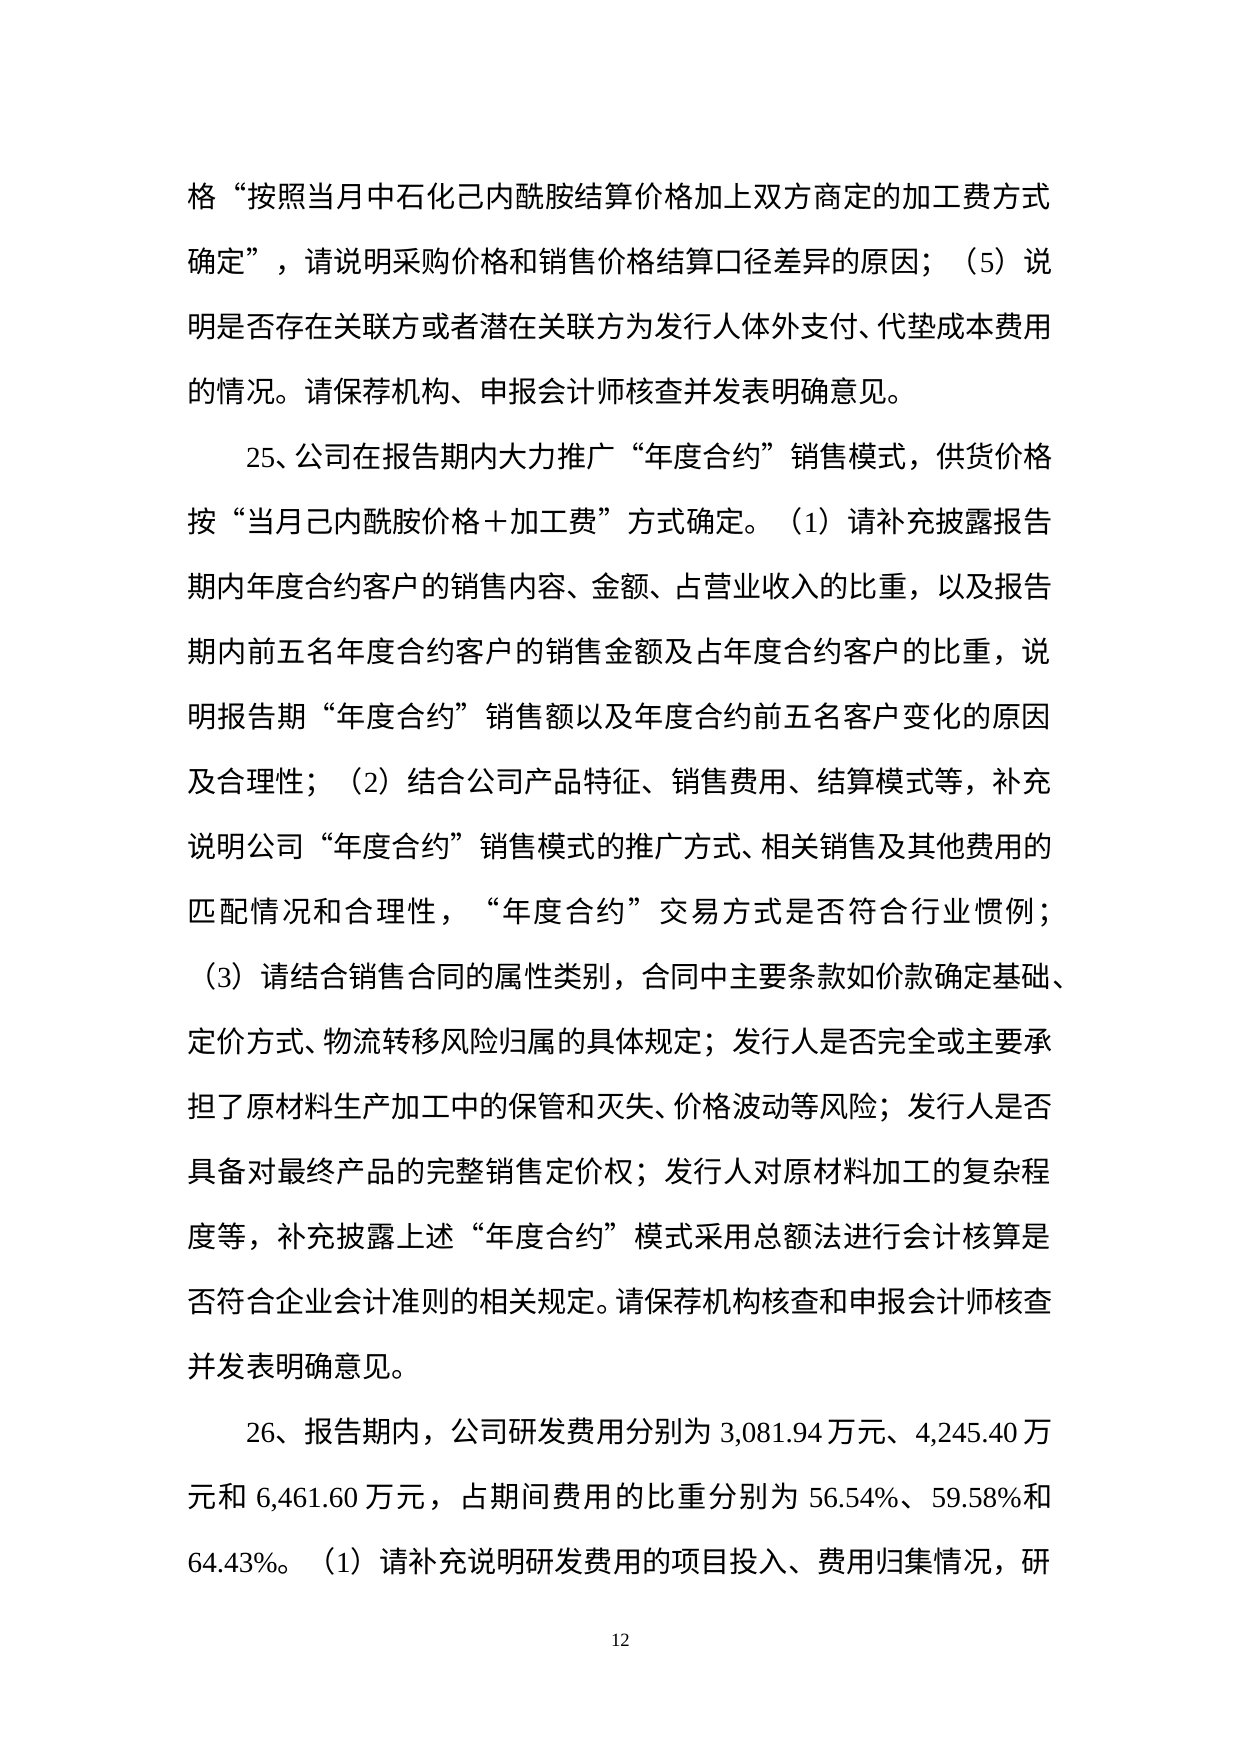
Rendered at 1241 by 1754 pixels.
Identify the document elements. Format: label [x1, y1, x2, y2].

text [187, 747, 1053, 1592]
text [187, 162, 1053, 747]
